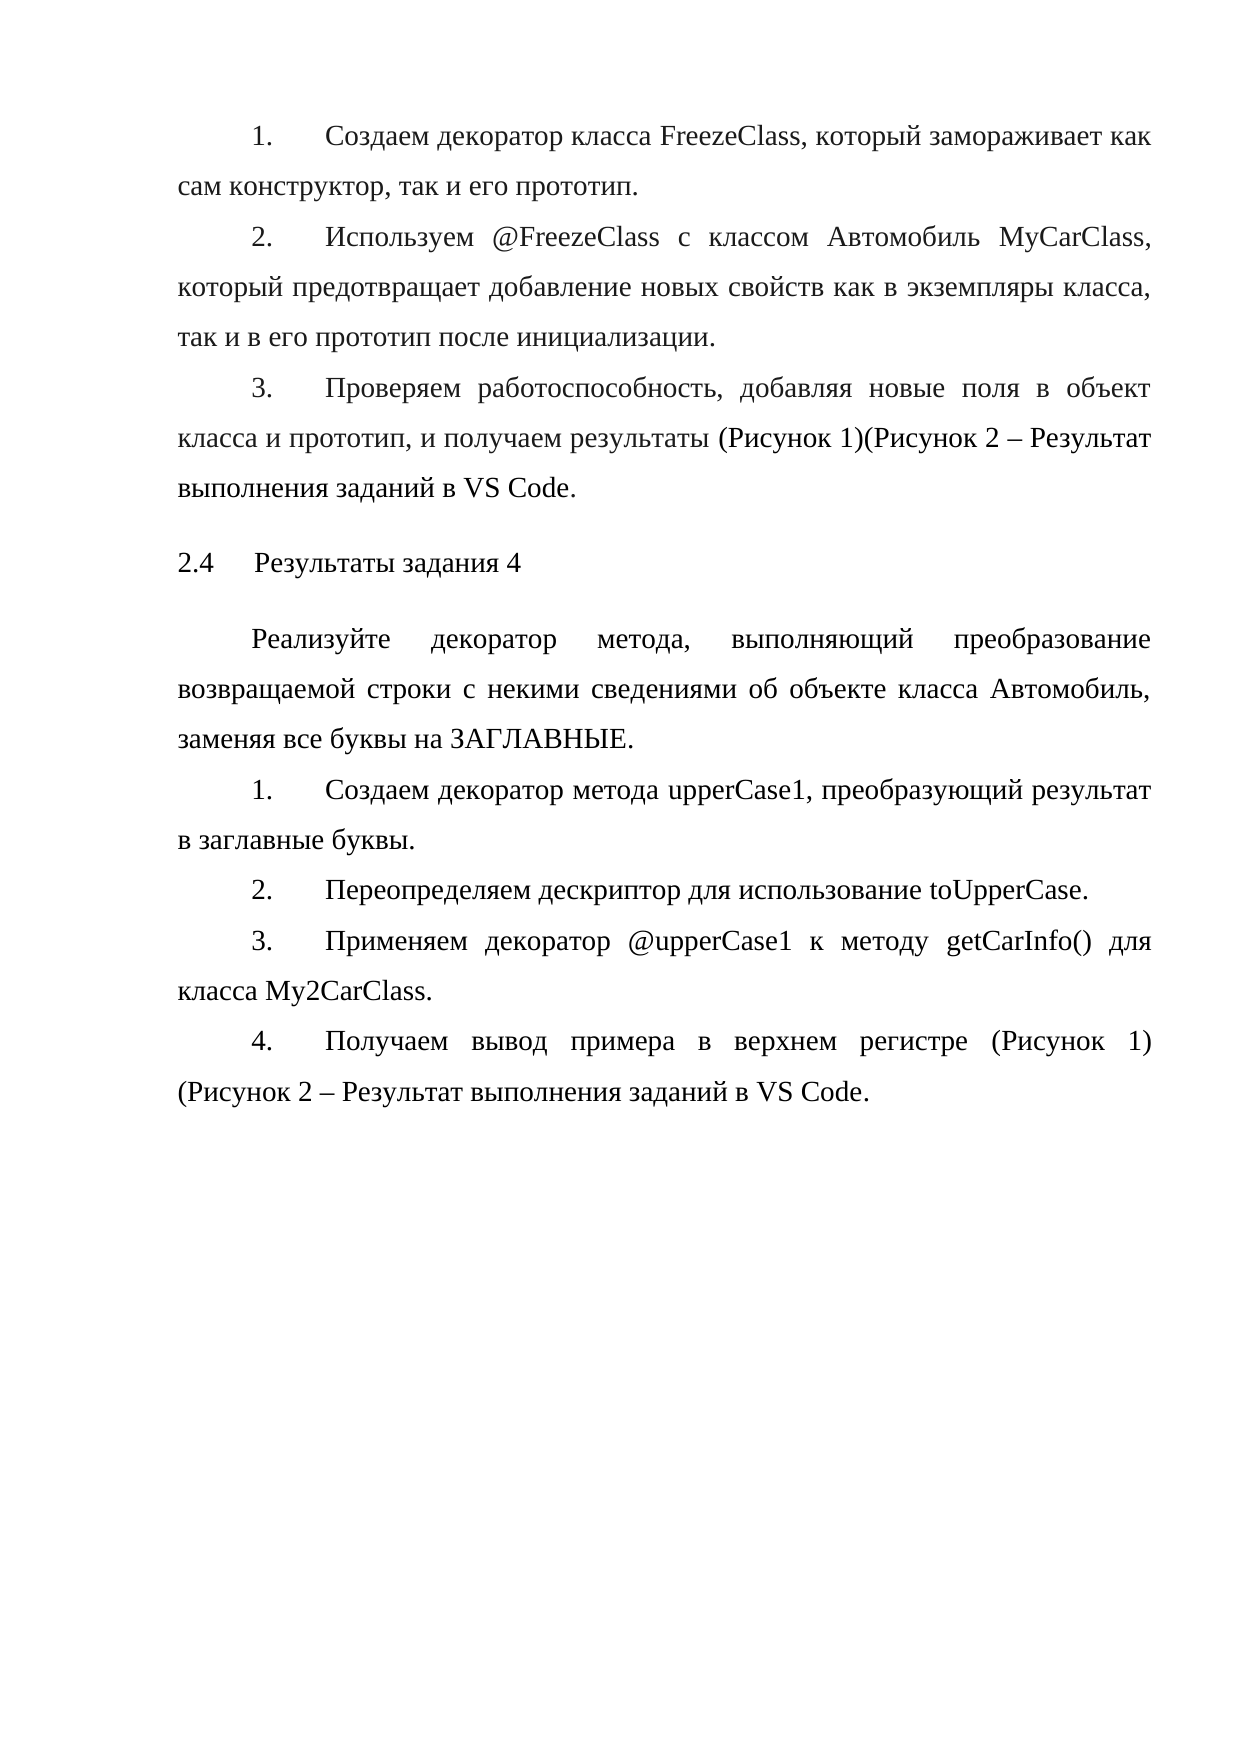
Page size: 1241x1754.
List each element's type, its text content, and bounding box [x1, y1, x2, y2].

list Создаем декоратор метода upperCase1, преобразующий результат в заглавные буквы. [177, 772, 1152, 856]
list Проверяем работоспособность, добавляя новые поля в объект класса и прототип, и получаем результаты (Рис. 1)(Рис. 2). [177, 370, 1152, 504]
list Используем @FreezeClass с классом Автомобиль MyCarClass, который предотвращает добавление новых свойств как в экземпляры класса, так и в его прототип после инициализации. [177, 219, 1152, 353]
text Результаты задания 4 [177, 546, 1152, 579]
list Создаем декоратор класса FreezeClass, который замораживает как сам конструктор, так и его прототип. [177, 118, 1152, 202]
list Получаем вывод примера в верхнем регистре (Рис. 1)(Рис. 2). [177, 1023, 1152, 1107]
list Применяем декоратор @upperCase1 к методу getCarInfo() для класса My2CarClass. [177, 923, 1152, 1007]
list Переопределяем дескриптор для использование toUpperCase. [177, 872, 1152, 906]
text Реализуйте декоратор метода, выполняющий преобразование возвращаемой строки с некими сведениями об объекте класса Автомобиль, заменяя все буквы на ЗАГЛАВНЫЕ. [177, 621, 1152, 755]
